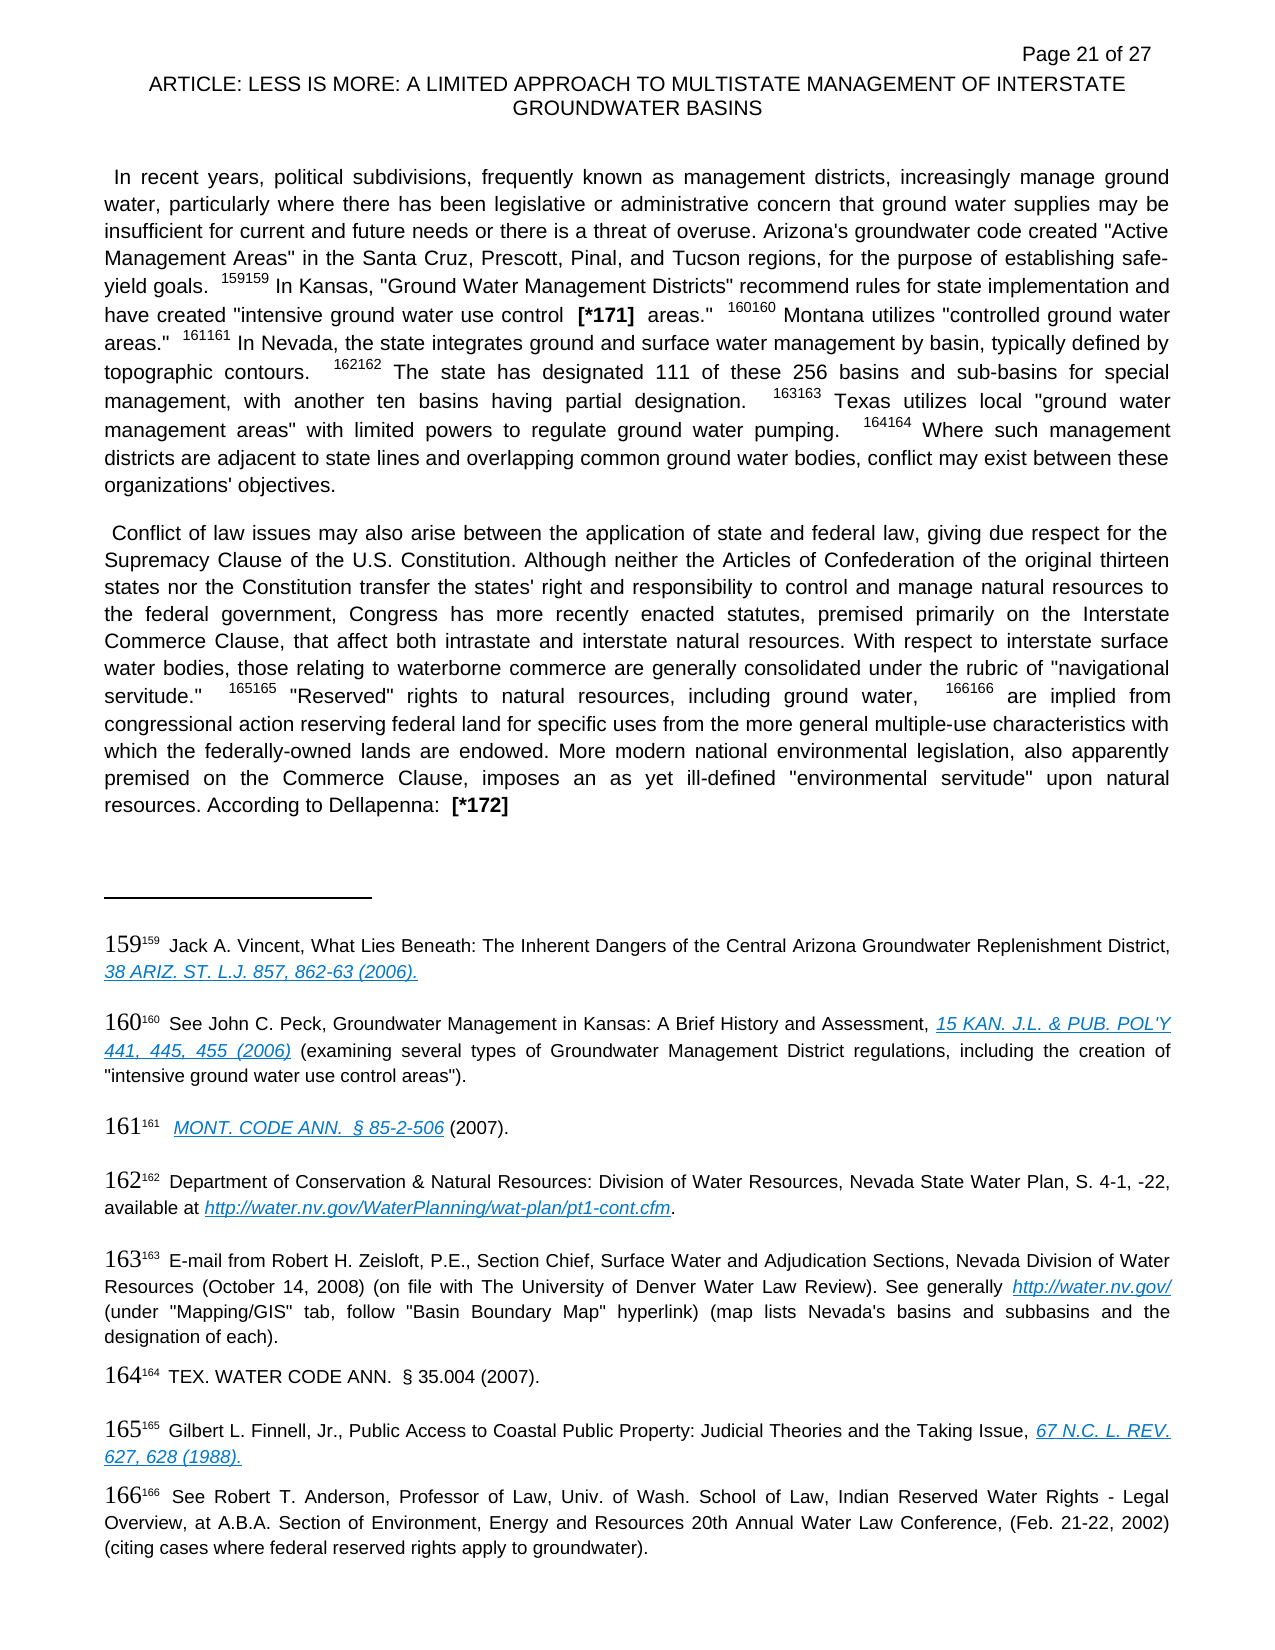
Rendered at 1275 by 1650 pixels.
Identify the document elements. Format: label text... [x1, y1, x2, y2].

text In recent years, political subdivisions, frequently known as management districts, increasingly manage ground water, particularly where there has been legislative or administrative concern that ground water supplies may be insufficient for current and future needs or there is a threat of overuse. Arizona's groundwater code created "Active Management Areas" in the Santa Cruz, Prescott, Pinal, and Tucson regions, for the purpose of establishing safe-yield goals. 159 In Kansas, "Ground Water Management Districts" recommend rules for state implementation and have created "intensive ground water use control [*171] areas." 160 Montana utilizes "controlled ground water areas." 161 In Nevada, the state integrates ground and surface water management by basin, typically defined by topographic contours. 162 The state has designated 111 of these 256 basins and sub-basins for special management, with another ten basins having partial designation. 163 Texas utilizes local "ground water management areas" with limited powers to regulate ground water pumping. 164 Where such management districts are adjacent to state lines and overlapping common ground water bodies, conflict may exist between these organizations' objectives. [104, 161, 1171, 496]
text Conflict of law issues may also arise between the application of state and federal law, giving due respect for the Supremacy Clause of the U.S. Constitution. Although neither the Articles of Confederation of the original thirteen states nor the Constitution transfer the states' right and responsibility to control and manage natural resources to the federal government, Congress has more recently enacted statutes, premised primarily on the Interstate Commerce Clause, that affect both intrastate and interstate natural resources. With respect to interstate surface water bodies, those relating to waterborne commerce are generally consolidated under the rubric of "navigational servitude." 165 "Reserved" rights to natural resources, including ground water, 166 are implied from congressional action reserving federal land for specific uses from the more general multiple-use characteristics with which the federally-owned lands are endowed. More modern national environmental legislation, also apparently premised on the Commerce Clause, imposes an as yet ill-defined "environmental servitude" upon natural resources. According to Dellapenna: [*172] [104, 517, 1171, 817]
